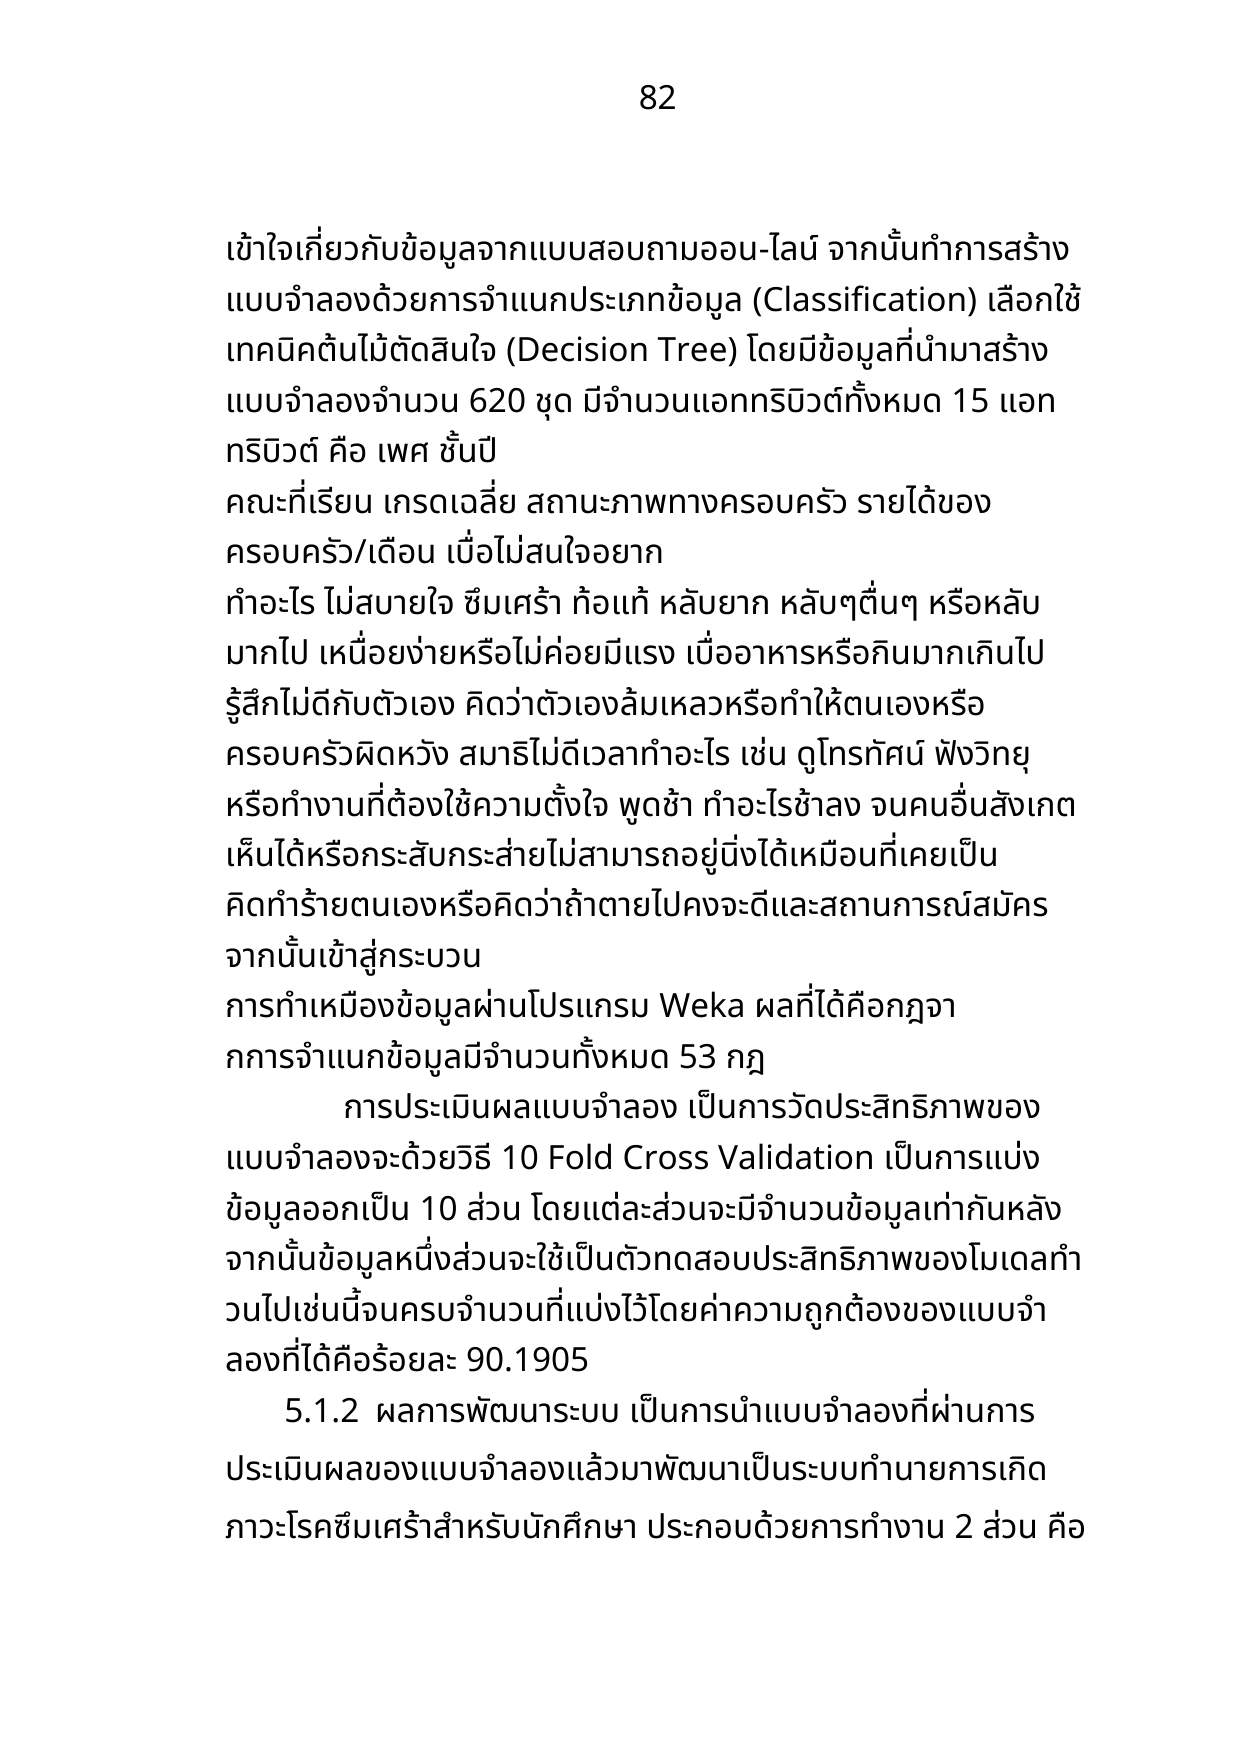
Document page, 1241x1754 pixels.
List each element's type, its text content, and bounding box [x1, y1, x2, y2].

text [225, 225, 1090, 1083]
text การประเมินผลแบบจําลอง เป็นการวัดประสิทธิภาพของแบบจําลองจะด้วยวิธี 10 Fold Cross Validation เป็นการแบ่งข้อมูลออกเป็น 10 ส่วน โดยแต่ละส่วนจะมีจํานวนข้อมูลเท่ากันหลังจากนั้นข้อมูลหนึ่งส่วนจะใช้เป็นตัวทดสอบประสิทธิภาพของโมเดลทําวนไปเช่นนี้จนครบจํานวนที่แบ่งไว้โดยค่าความถูกต้องของแบบจําลองที่ได้คือร้อยละ 90.1905 [225, 1083, 1090, 1387]
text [225, 1387, 1090, 1553]
